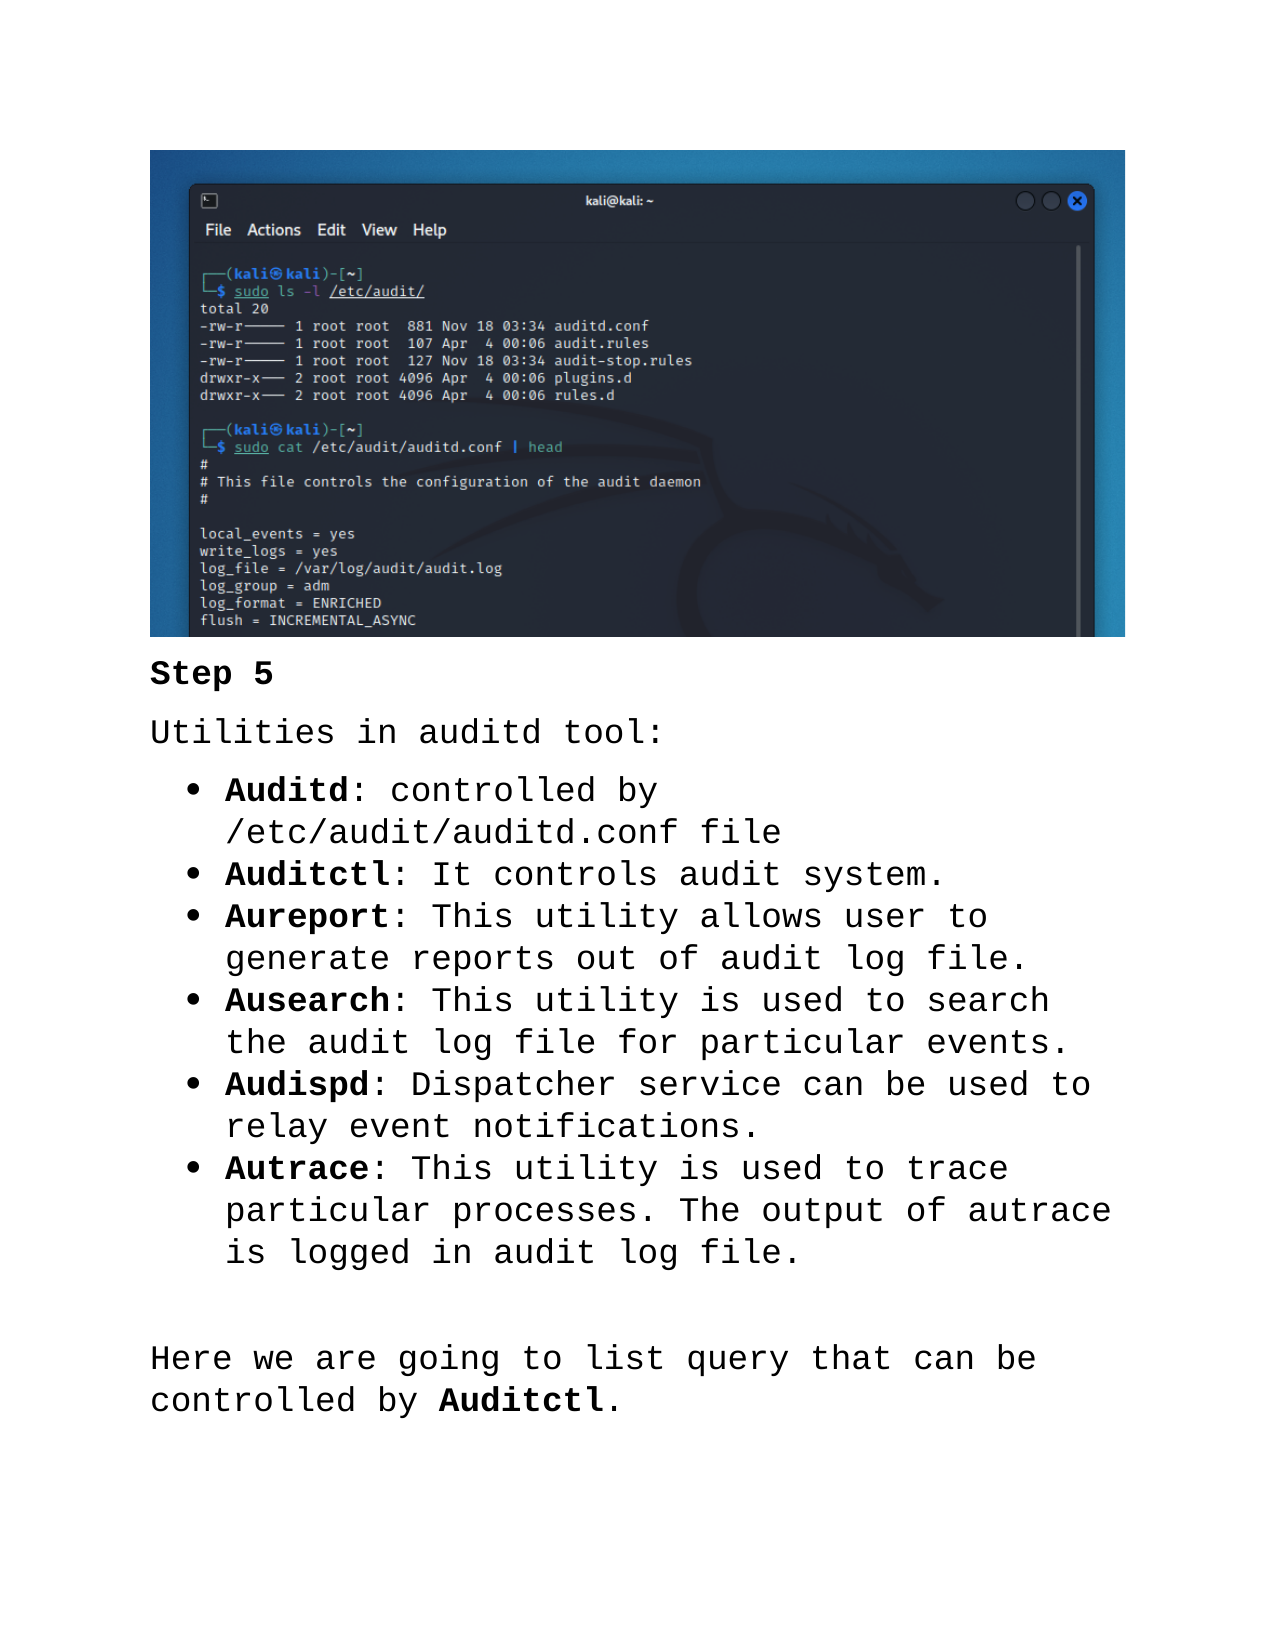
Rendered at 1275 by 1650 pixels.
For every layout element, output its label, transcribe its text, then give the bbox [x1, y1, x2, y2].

list Autrace: This utility is used to trace particular processes. The output of autrace is logged in audit log file. [187, 1151, 1125, 1274]
text Step 5 [150, 656, 1125, 695]
text Here we are going to list query that can be controlled by Auditctl. [150, 1340, 1125, 1421]
list Auditd: controlled by /etc/audit/auditd.conf file [187, 773, 1125, 854]
list Ausearch: This utility is used to search the audit log file for particular events. [187, 983, 1125, 1064]
list Auditctl: It controls audit system. [187, 857, 1125, 896]
list Aureport: This utility allows user to generate reports out of audit log file. [187, 899, 1125, 980]
list Audispd: Dispatcher service can be used to relay event notifications. [187, 1067, 1125, 1148]
text Utilities in auditd tool: [150, 714, 1125, 753]
picture [150, 150, 1125, 637]
